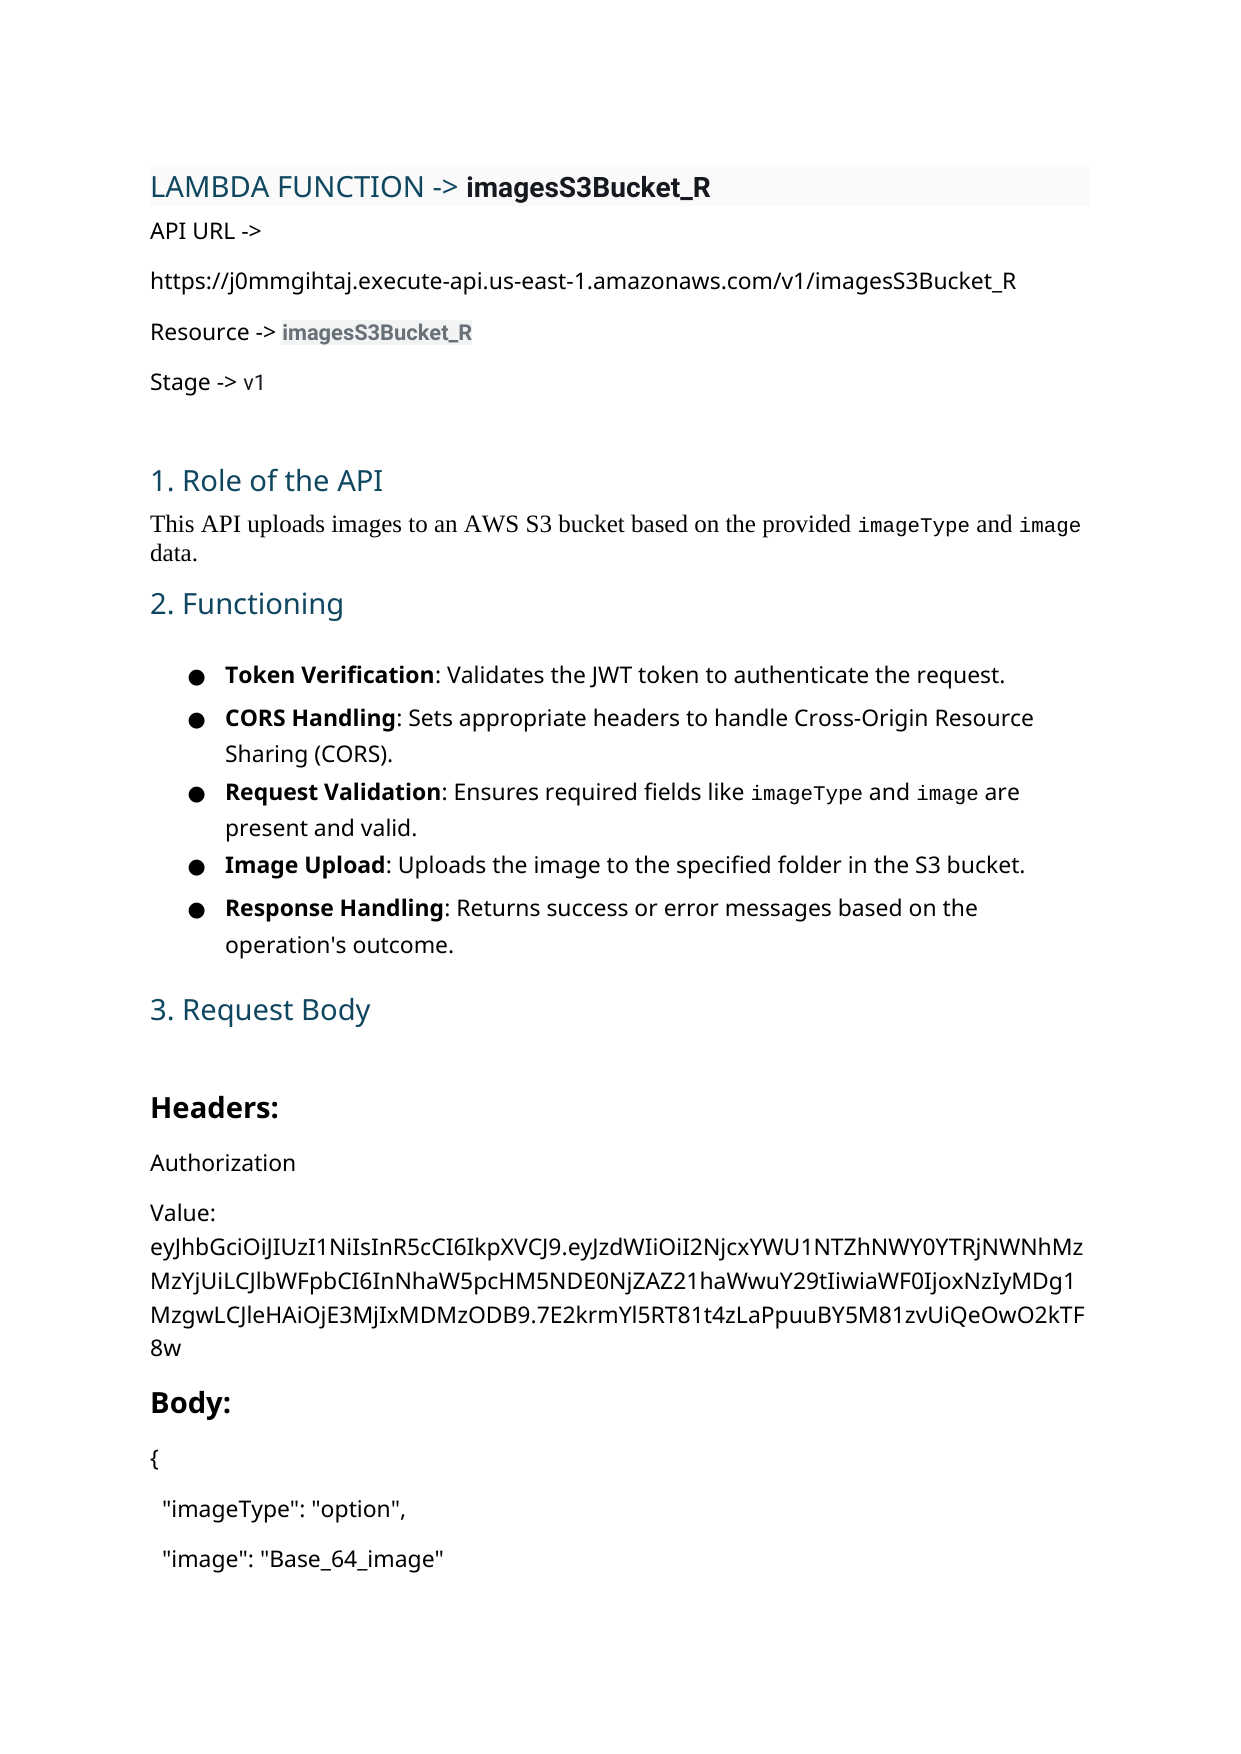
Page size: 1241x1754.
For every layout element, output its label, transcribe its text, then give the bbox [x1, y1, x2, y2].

text Stage -> v1 [150, 366, 1090, 397]
text "imageType": "option", [150, 1493, 1090, 1524]
subtitle 2. Functioning [150, 584, 1090, 623]
list CORS Handling: Sets appropriate headers to handle Cross-Origin Resource Sharing (CORS). [187, 695, 1090, 769]
text Body: [150, 1383, 1090, 1422]
text API URL -> [150, 215, 1090, 246]
list Image Upload: Uploads the image to the specified folder in the S3 bucket. [187, 843, 1090, 886]
subtitle 1. Role of the API [150, 461, 1090, 500]
text Authorization [150, 1147, 1090, 1178]
text https://j0mmgihtaj.execute-api.us-east-1.amazonaws.com/v1/imagesS3Bucket_R [150, 265, 1090, 296]
list Response Handling: Returns success or error messages based on the operation's outcome. [187, 886, 1090, 960]
text Value: eyJhbGciOiJIUzI1NiIsInR5cCI6IkpXVCJ9.eyJzdWIiOiI2NjcxYWU1NTZhNWY0YTRjNWNhMzMzYjUiLCJlbWFpbCI6InNhaW5pcHM5NDE0NjZAZ21haWwuY29tIiwiaWF0IjoxNzIyMDg1MzgwLCJleHAiOjE3MjIxMDMzODB9.7E2krmYl5RT81t4zLaPpuuBY5M81zvUiQeOwO2kTF8w [150, 1197, 1090, 1363]
text This API uploads images to an AWS S3 bucket based on the provided imageType and image data. [150, 509, 1090, 567]
text Headers: [150, 1087, 1090, 1127]
subtitle 3. Request Body [150, 989, 1090, 1029]
text { [150, 1442, 1090, 1473]
list Token Verification: Validates the JWT token to authenticate the request. [187, 652, 1090, 695]
text Resource -> imagesS3Bucket_R [150, 316, 1090, 347]
text "image": "Base_64_image" [150, 1543, 1090, 1574]
list Request Validation: Ensures required fields like imageType and image are present and valid. [187, 769, 1090, 843]
subtitle LAMBDA FUNCTION -> imagesS3Bucket_R [150, 167, 1090, 206]
